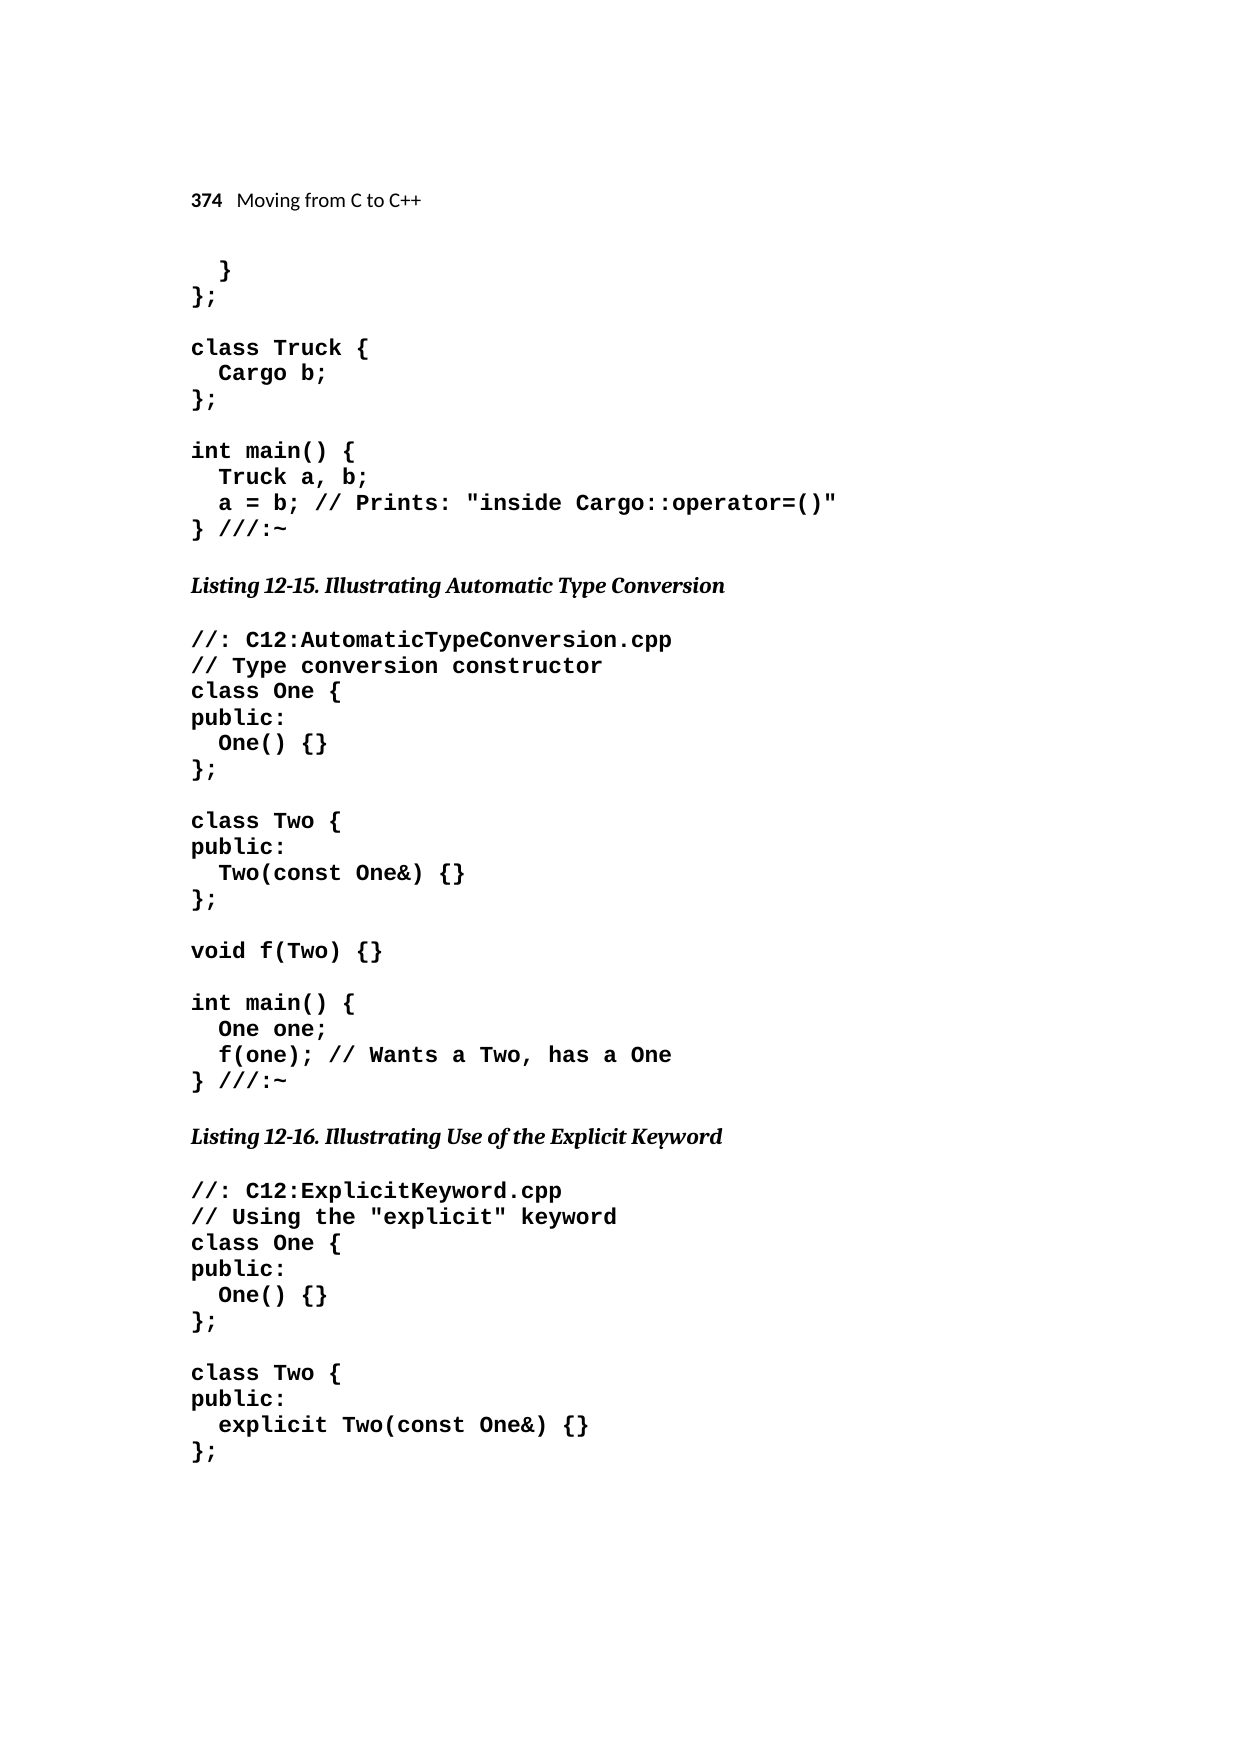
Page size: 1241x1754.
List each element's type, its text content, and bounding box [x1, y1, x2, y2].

text // Using the "explicit" keyword [191, 1206, 1053, 1231]
text a = b; // Prints: "inside Cargo::operator=()" [191, 491, 1053, 517]
text class Two { [191, 809, 1053, 836]
text One() {} [191, 732, 1053, 758]
text class Truck { [191, 336, 1053, 362]
text void f(Two) {} [191, 939, 1053, 965]
text explicit Two(const One&) {} [191, 1413, 1053, 1439]
text public: [191, 836, 1053, 861]
text Listing 12-16. Illustrating Use of the Explicit Keyword [191, 1124, 1053, 1150]
text Cargo b; [191, 362, 1053, 388]
text public: [191, 1257, 1053, 1283]
text int main() { [191, 991, 1053, 1017]
text class Two { [191, 1361, 1053, 1387]
text One one; [191, 1017, 1053, 1043]
text }; [191, 887, 1053, 913]
text Listing 12-15. Illustrating Automatic Type Conversion [191, 572, 1053, 599]
text One() {} [191, 1283, 1053, 1309]
text } ///:~ [191, 517, 1053, 543]
text Truck a, b; [191, 466, 1053, 491]
text }; [191, 1439, 1053, 1465]
text }; [191, 1309, 1053, 1335]
text //: C12:ExplicitKeyword.cpp [191, 1179, 1053, 1206]
text f(one); // Wants a Two, has a One [191, 1043, 1053, 1069]
text class One { [191, 1231, 1053, 1257]
text // Type conversion constructor [191, 654, 1053, 680]
text }; [191, 388, 1053, 414]
text public: [191, 1387, 1053, 1413]
text } [191, 258, 1053, 284]
text Two(const One&) {} [191, 861, 1053, 887]
text }; [191, 284, 1053, 310]
text } ///:~ [191, 1069, 1053, 1095]
text //: C12:AutomaticTypeConversion.cpp [191, 628, 1053, 654]
text class One { [191, 680, 1053, 706]
text int main() { [191, 439, 1053, 466]
text }; [191, 758, 1053, 784]
text public: [191, 706, 1053, 732]
